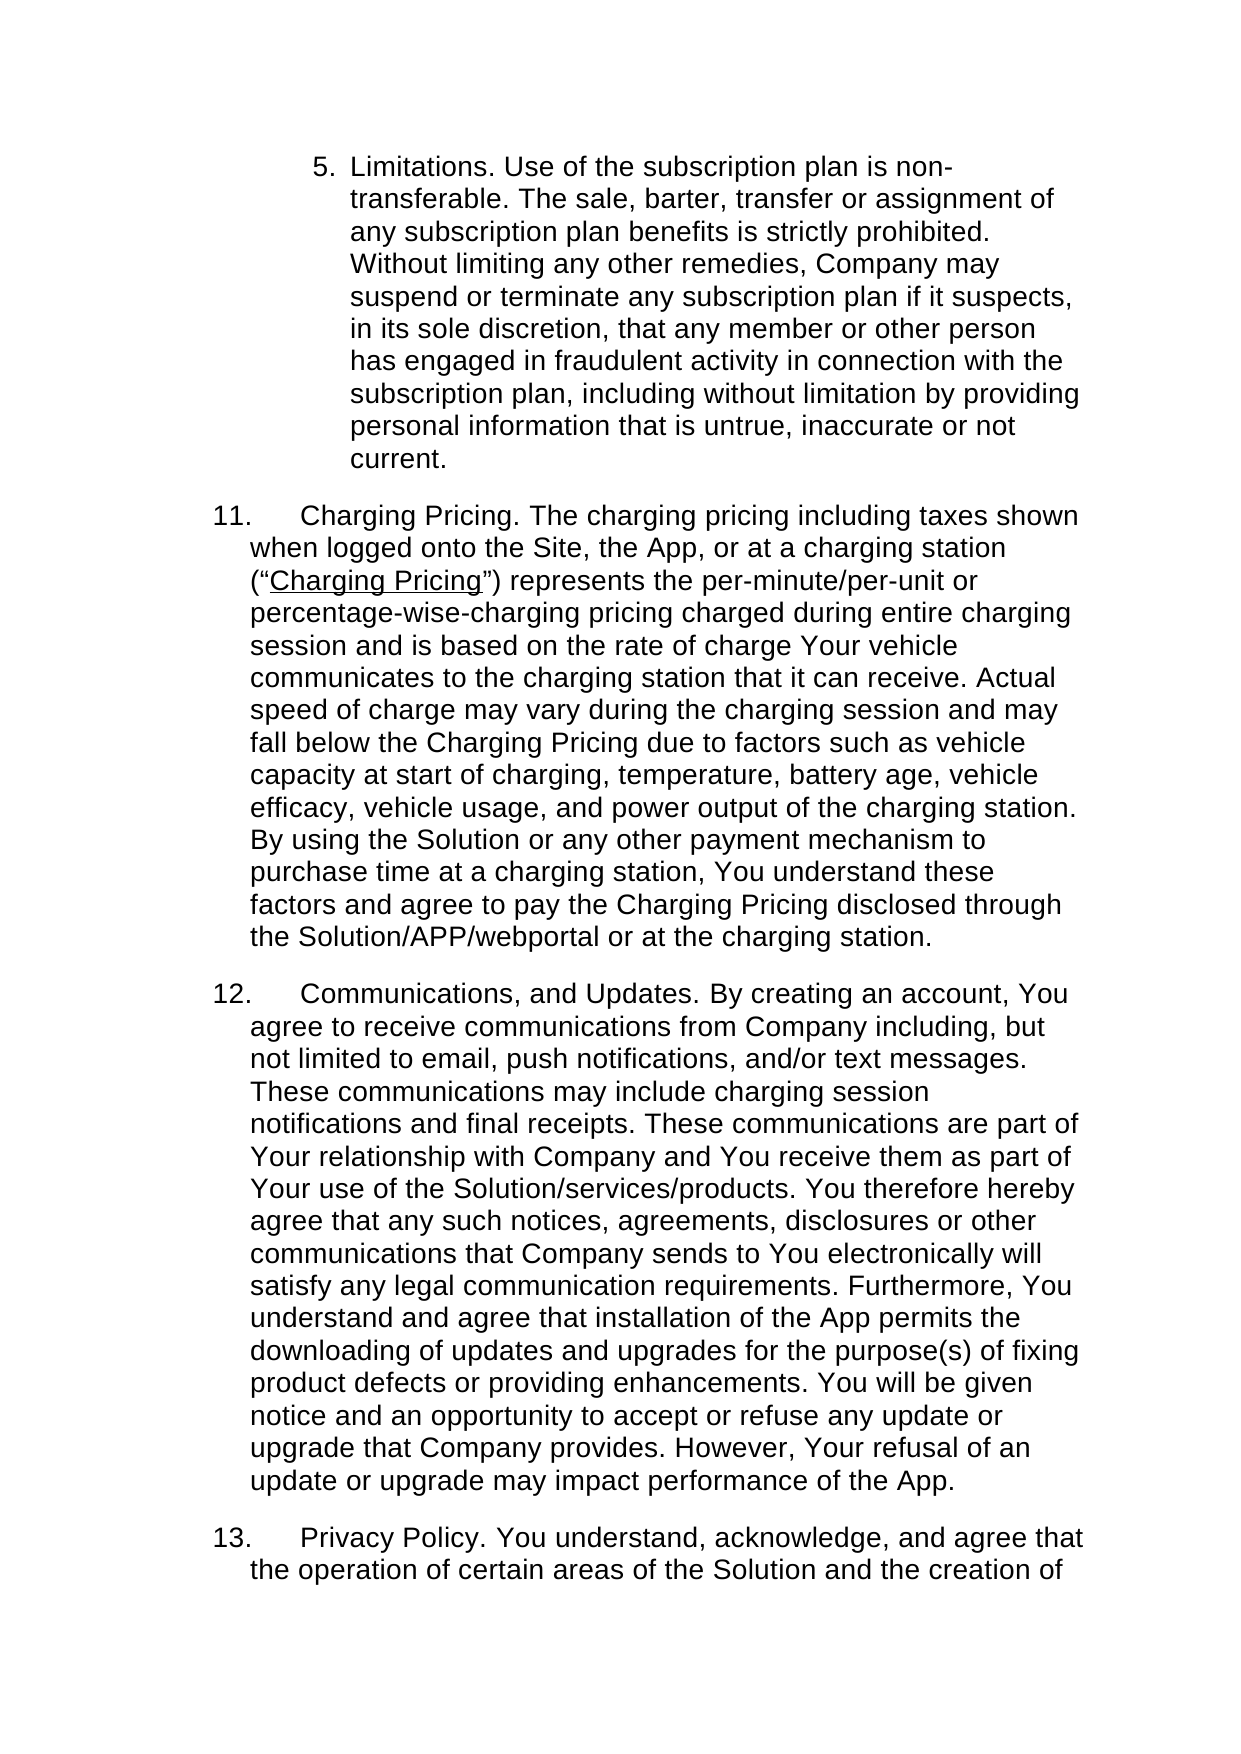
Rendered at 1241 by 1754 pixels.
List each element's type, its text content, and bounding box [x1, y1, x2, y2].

list Communications, and Updates. By creating an account, You agree to receive communications from Company including, but not limited to email, push notifications, and/or text messages. These communications may include charging session notifications and final receipts. These communications are part of Your relationship with Company and You receive them as part of Your use of the Solution/services/products. You therefore hereby agree that any such notices, agreements, disclosures or other communications that Company sends to You electronically will satisfy any legal communication requirements. Furthermore, You understand and agree that installation of the App permits the downloading of updates and upgrades for the purpose(s) of fixing product defects or providing enhancements. You will be given notice and an opportunity to accept or refuse any update or upgrade that Company provides. However, Your refusal of an update or upgrade may impact performance of the App. [212, 977, 1090, 1496]
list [212, 1521, 1090, 1586]
list Limitations. Use of the subscription plan is non-transferable. The sale, barter, transfer or assignment of any subscription plan benefits is strictly prohibited. Without limiting any other remedies, Company may suspend or terminate any subscription plan if it suspects, in its sole discretion, that any member or other person has engaged in fraudulent activity in connection with the subscription plan, including without limitation by providing personal information that is untrue, inaccurate or not current. [312, 150, 1090, 474]
list Charging Pricing. The charging pricing including taxes shown when logged onto the Site, the App, or at a charging station (“Charging Pricing”) represents the per-minute/per-unit or percentage-wise-charging pricing charged during entire charging session and is based on the rate of charge Your vehicle communicates to the charging station that it can receive. Actual speed of charge may vary during the charging session and may fall below the Charging Pricing due to factors such as vehicle capacity at start of charging, temperature, battery age, vehicle efficacy, vehicle usage, and power output of the charging station. By using the Solution or any other payment mechanism to purchase time at a charging station, You understand these factors and agree to pay the Charging Pricing disclosed through the Solution/APP/webportal or at the charging station. [212, 499, 1090, 952]
